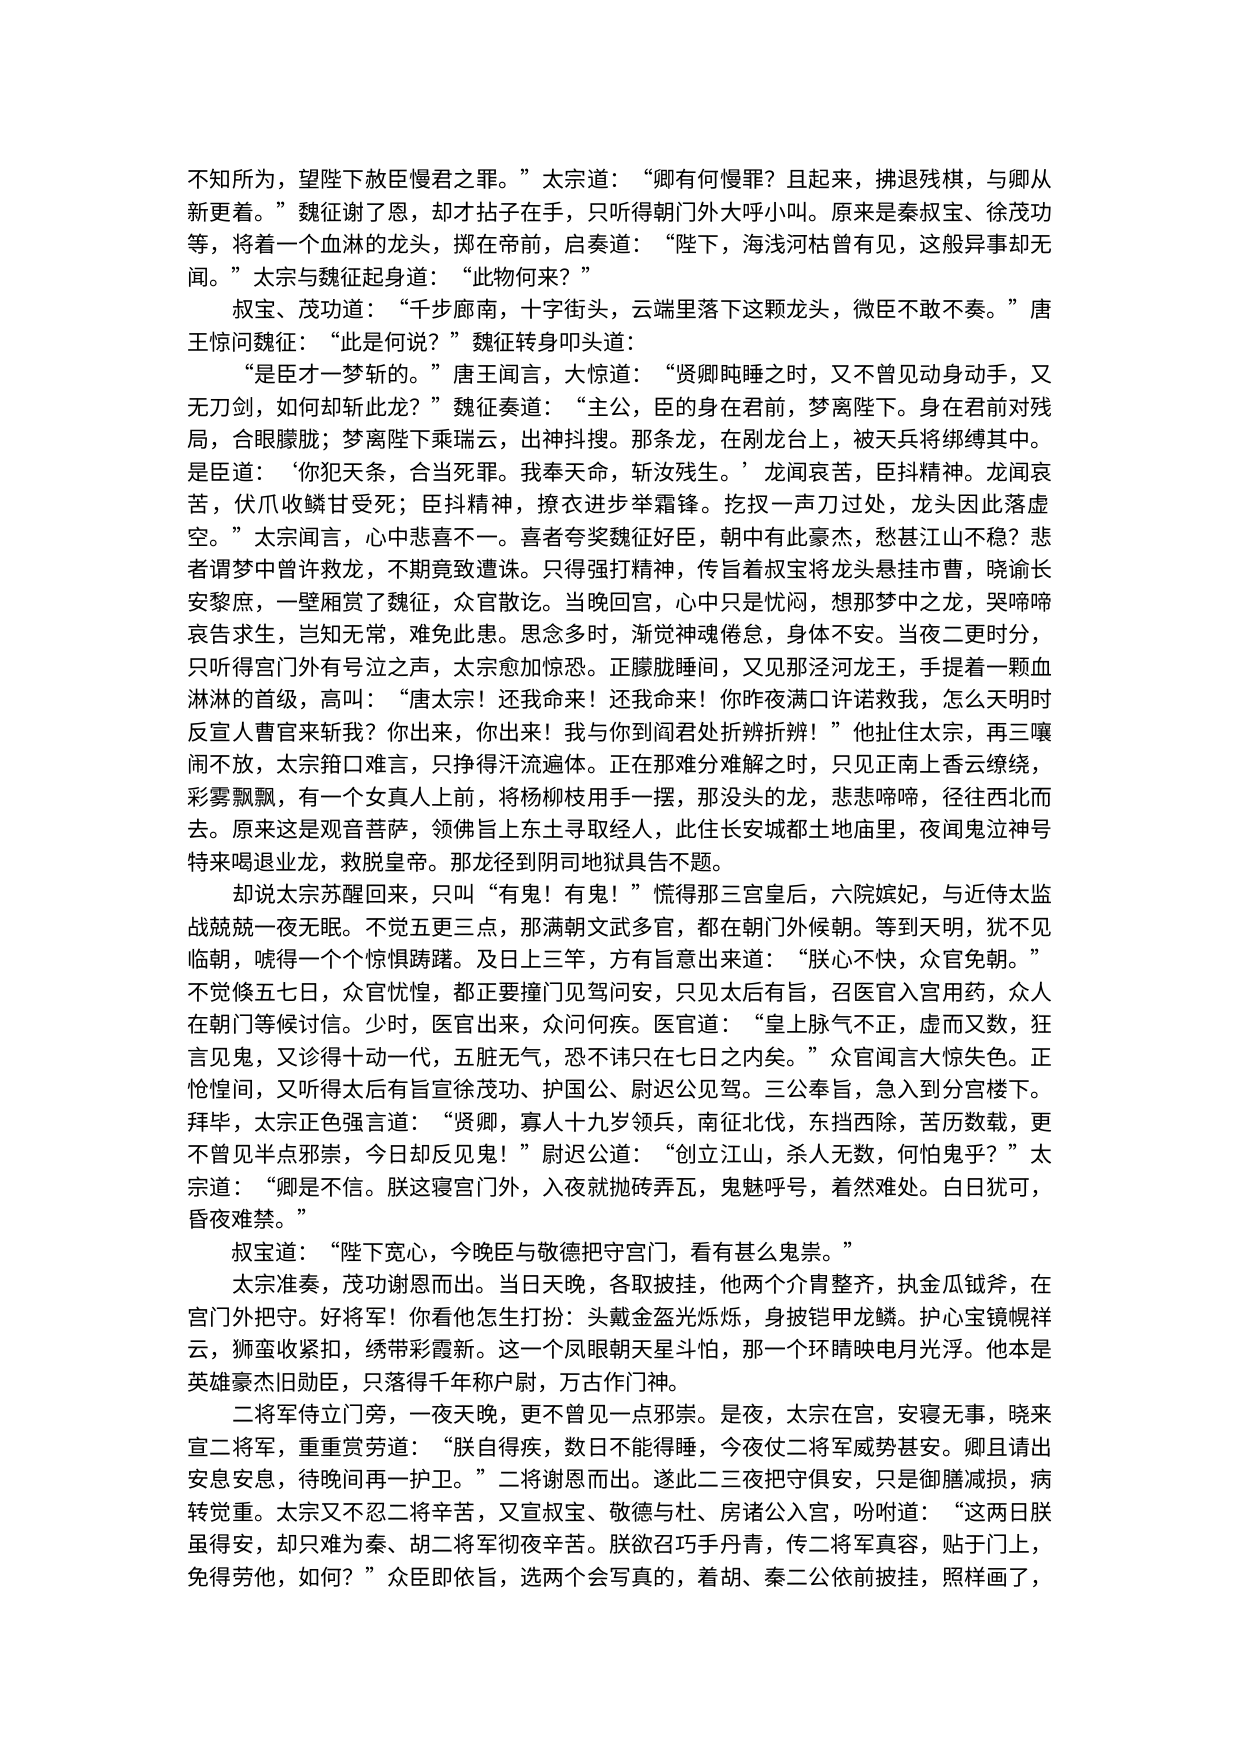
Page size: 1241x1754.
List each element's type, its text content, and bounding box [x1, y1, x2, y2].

text 叔宝道：“陛下宽心，今晚臣与敬德把守宫门，看有甚么鬼祟。” [187, 1234, 1053, 1267]
text 却说太宗苏醒回来，只叫“有鬼！有鬼！”慌得那三宫皇后，六院嫔妃，与近侍太监，战兢兢一夜无眠。不觉五更三点，那满朝文武多官，都在朝门外候朝。等到天明，犹不见临朝，唬得一个个惊惧踌躇。及日上三竿，方有旨意出来道：“朕心不快，众官免朝。”不觉倏五七日，众官忧惶，都正要撞门见驾问安，只见太后有旨，召医官入宫用药，众人在朝门等候讨信。少时，医官出来，众问何疾。医官道：“皇上脉气不正，虚而又数，狂言见鬼，又诊得十动一代，五脏无气，恐不讳只在七日之内矣。”众官闻言大惊失色。正怆惶间，又听得太后有旨宣徐茂功、护国公、尉迟公见驾。三公奉旨，急入到分宫楼下。拜毕，太宗正色强言道：“贤卿，寡人十九岁领兵，南征北伐，东挡西除，苦历数载，更不曾见半点邪崇，今日却反见鬼！”尉迟公道：“创立江山，杀人无数，何怕鬼乎？”太宗道：“卿是不信。朕这寝宫门外，入夜就抛砖弄瓦，鬼魅呼号，着然难处。白日犹可，昏夜难禁。” [187, 877, 1053, 1234]
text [187, 1397, 1053, 1592]
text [187, 162, 1053, 292]
text “是臣才一梦斩的。”唐王闻言，大惊道：“贤卿盹睡之时，又不曾见动身动手，又无刀剑，如何却斩此龙？”魏征奏道：“主公，臣的身在君前，梦离陛下。身在君前对残局，合眼朦胧；梦离陛下乘瑞云，出神抖搜。那条龙，在剐龙台上，被天兵将绑缚其中。是臣道：‘你犯天条，合当死罪。我奉天命，斩汝残生。’龙闻哀苦，臣抖精神。龙闻哀苦，伏爪收鳞甘受死；臣抖精神，撩衣进步举霜锋。扢扠一声刀过处，龙头因此落虚空。”太宗闻言，心中悲喜不一。喜者夸奖魏征好臣，朝中有此豪杰，愁甚江山不稳？悲者谓梦中曾许救龙，不期竟致遭诛。只得强打精神，传旨着叔宝将龙头悬挂市曹，晓谕长安黎庶，一壁厢赏了魏征，众官散讫。当晚回宫，心中只是忧闷，想那梦中之龙，哭啼啼哀告求生，岂知无常，难免此患。思念多时，渐觉神魂倦怠，身体不安。当夜二更时分，只听得宫门外有号泣之声，太宗愈加惊恐。正朦胧睡间，又见那泾河龙王，手提着一颗血淋淋的首级，高叫：“唐太宗！还我命来！还我命来！你昨夜满口许诺救我，怎么天明时反宣人曹官来斩我？你出来，你出来！我与你到阎君处折辨折辨！”他扯住太宗，再三嚷闹不放，太宗箝口难言，只挣得汗流遍体。正在那难分难解之时，只见正南上香云缭绕，彩雾飘飘，有一个女真人上前，将杨柳枝用手一摆，那没头的龙，悲悲啼啼，径往西北而去。原来这是观音菩萨，领佛旨上东土寻取经人，此住长安城都土地庙里，夜闻鬼泣神号，特来喝退业龙，救脱皇帝。那龙径到阴司地狱具告不题。 [187, 357, 1053, 877]
text 太宗准奏，茂功谢恩而出。当日天晚，各取披挂，他两个介胄整齐，执金瓜钺斧，在宫门外把守。好将军！你看他怎生打扮：头戴金盔光烁烁，身披铠甲龙鳞。护心宝镜幌祥云，狮蛮收紧扣，绣带彩霞新。这一个凤眼朝天星斗怕，那一个环睛映电月光浮。他本是英雄豪杰旧勋臣，只落得千年称户尉，万古作门神。 [187, 1267, 1053, 1397]
text 叔宝、茂功道：“千步廊南，十字街头，云端里落下这颗龙头，微臣不敢不奏。”唐王惊问魏征：“此是何说？”魏征转身叩头道： [187, 292, 1053, 357]
